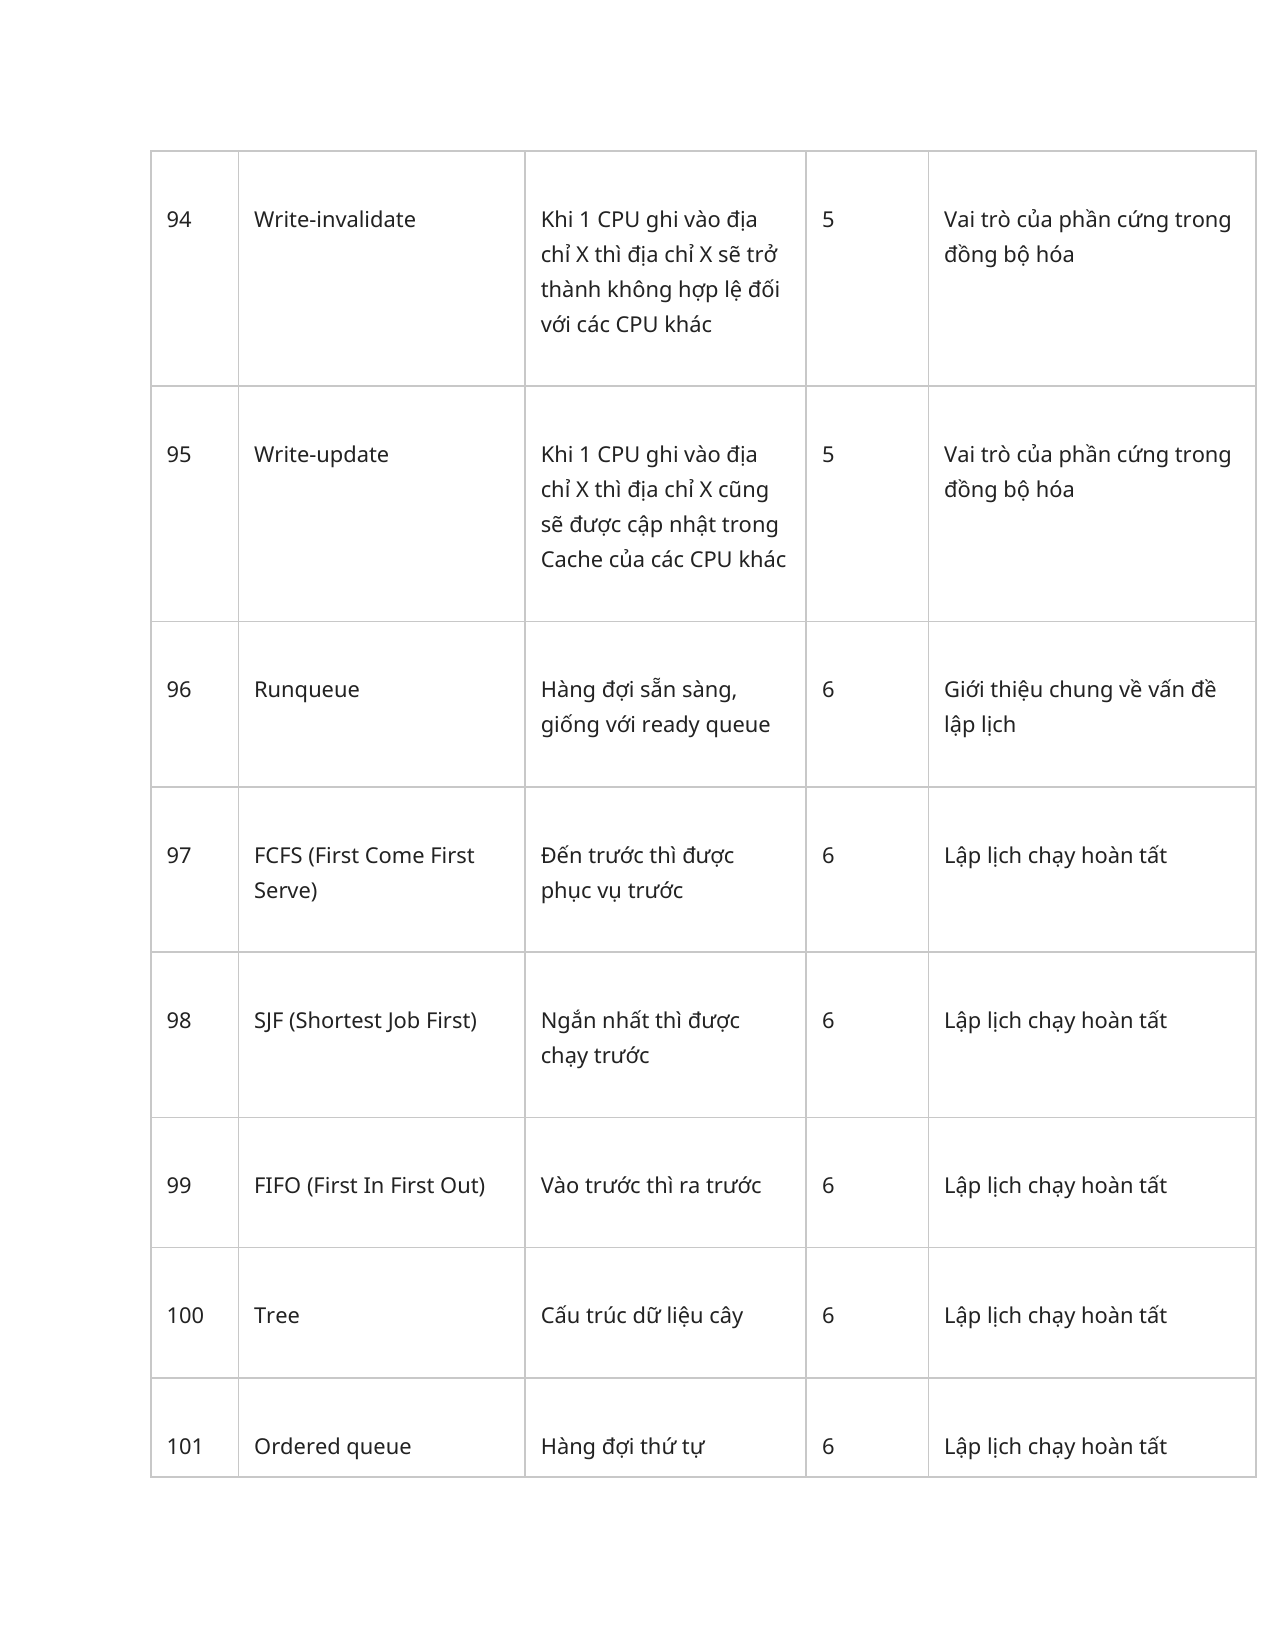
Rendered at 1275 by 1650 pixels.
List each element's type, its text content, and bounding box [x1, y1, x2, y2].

table_cell Khi 1 CPU ghi vào địa chỉ X thì địa chỉ X sẽ trở thành không hợp lệ đối với các CPU khác [526, 152, 805, 385]
table_cell 6 [807, 1248, 928, 1377]
table_cell 101 [152, 1379, 238, 1476]
table_cell Hàng đợi thứ tự [526, 1379, 805, 1476]
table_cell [929, 152, 1255, 385]
table_cell Write-invalidate [239, 152, 524, 385]
table_cell 98 [152, 953, 238, 1117]
table_cell Tree [239, 1248, 524, 1377]
table_cell 5 [807, 152, 928, 385]
table_cell Vai trò của phần cứng trong đồng bộ hóa [929, 387, 1255, 621]
table_cell 6 [807, 788, 928, 951]
table_cell 100 [152, 1248, 238, 1377]
table_cell Ordered queue [239, 1379, 524, 1476]
table_cell 96 [152, 622, 238, 786]
table_cell Lập lịch chạy hoàn tất [929, 953, 1255, 1117]
table_cell Runqueue [239, 622, 524, 786]
table_cell FIFO (First In First Out) [239, 1118, 524, 1247]
table_cell Lập lịch chạy hoàn tất [929, 788, 1255, 951]
table_cell 99 [152, 1118, 238, 1247]
table_cell Cấu trúc dữ liệu cây [526, 1248, 805, 1377]
table_cell Vào trước thì ra trước [526, 1118, 805, 1247]
table_cell Lập lịch chạy hoàn tất [929, 1118, 1255, 1247]
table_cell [929, 1379, 1255, 1476]
table_cell 6 [807, 1379, 928, 1476]
table_cell 6 [807, 622, 928, 786]
table_cell Giới thiệu chung về vấn đề lập lịch [929, 622, 1255, 786]
table_cell Khi 1 CPU ghi vào địa chỉ X thì địa chỉ X cũng sẽ được cập nhật trong Cache của các CPU khác [526, 387, 805, 621]
table_cell Write-update [239, 387, 524, 621]
table_cell Hàng đợi sẵn sàng, giống với ready queue [526, 622, 805, 786]
table_cell Ngắn nhất thì được chạy trước [526, 953, 805, 1117]
table_cell 95 [152, 387, 238, 621]
table_cell Đến trước thì được phục vụ trước [526, 788, 805, 951]
table_cell Lập lịch chạy hoàn tất [929, 1248, 1255, 1377]
table_cell 97 [152, 788, 238, 951]
table_cell FCFS (First Come First Serve) [239, 788, 524, 951]
table_cell 5 [807, 387, 928, 621]
table_cell 6 [807, 953, 928, 1117]
table_cell 6 [807, 1118, 928, 1247]
table_cell SJF (Shortest Job First) [239, 953, 524, 1117]
table_cell 94 [152, 152, 238, 385]
